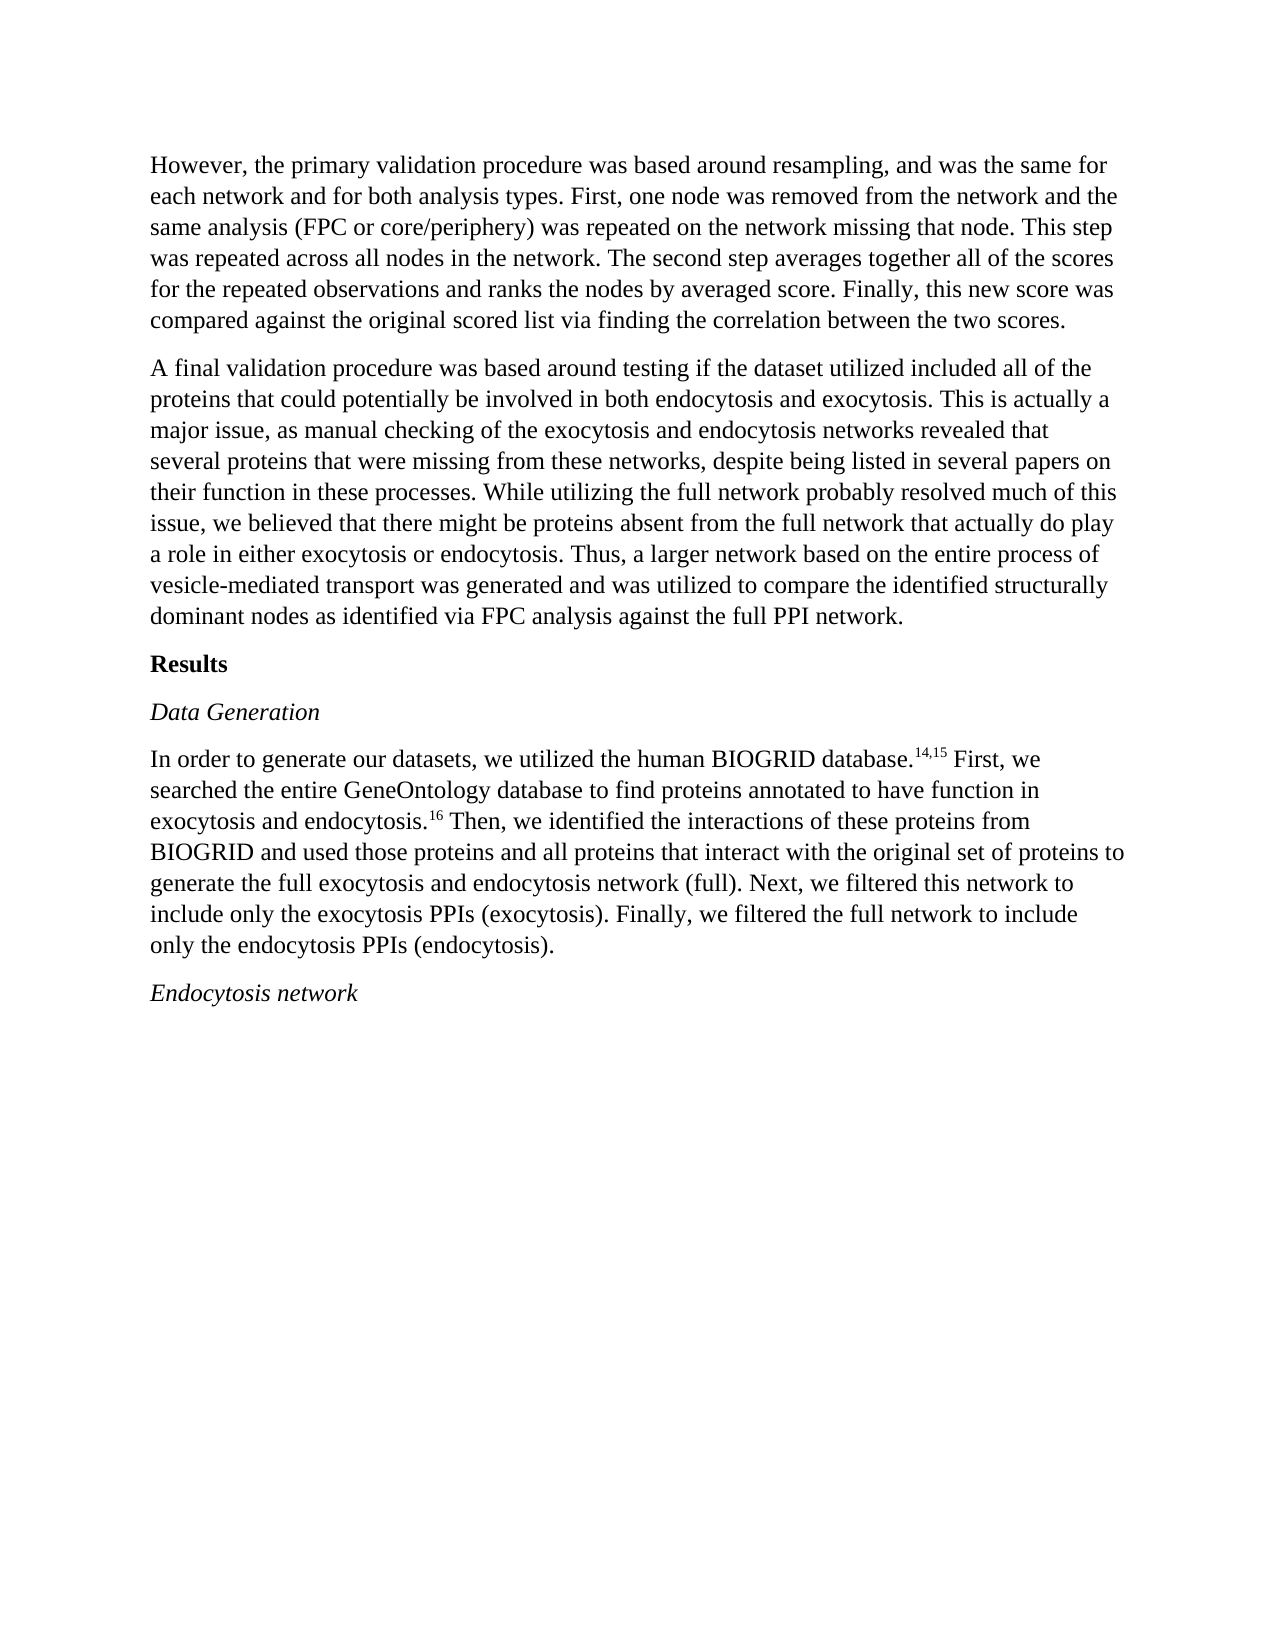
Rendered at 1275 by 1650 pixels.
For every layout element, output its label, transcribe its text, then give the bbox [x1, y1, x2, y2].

text However, the primary validation procedure was based around resampling, and was the same for each network and for both analysis types. First, one node was removed from the network and the same analysis (FPC or core/periphery) was repeated on the network missing that node. This step was repeated across all nodes in the network. The second step averages together all of the scores for the repeated observations and ranks the nodes by averaged score. Finally, this new score was compared against the original scored list via finding the correlation between the two scores. [150, 150, 1125, 334]
text Endocytosis network [150, 978, 1125, 1007]
text In order to generate our datasets, we utilized the human BIOGRID database.14,15 First, we searched the entire GeneOntology database to find proteins annotated to have function in exocytosis and endocytosis.16 Then, we identified the interactions of these proteins from BIOGRID and used those proteins and all proteins that interact with the original set of proteins to generate the full exocytosis and endocytosis network (full). Next, we filtered this network to include only the exocytosis PPIs (exocytosis). Finally, we filtered the full network to include only the endocytosis PPIs (endocytosis). [150, 744, 1125, 959]
text Data Generation [150, 697, 1125, 725]
text Results [150, 649, 1125, 678]
text A final validation procedure was based around testing if the dataset utilized included all of the proteins that could potentially be involved in both endocytosis and exocytosis. This is actually a major issue, as manual checking of the exocytosis and endocytosis networks revealed that several proteins that were missing from these networks, despite being listed in several papers on their function in these processes. While utilizing the full network probably resolved much of this issue, we believed that there might be proteins absent from the full network that actually do play a role in either exocytosis or endocytosis. Thus, a larger network based on the entire process of vesicle-mediated transport was generated and was utilized to compare the identified structurally dominant nodes as identified via FPC analysis against the full PPI network. [150, 353, 1125, 630]
